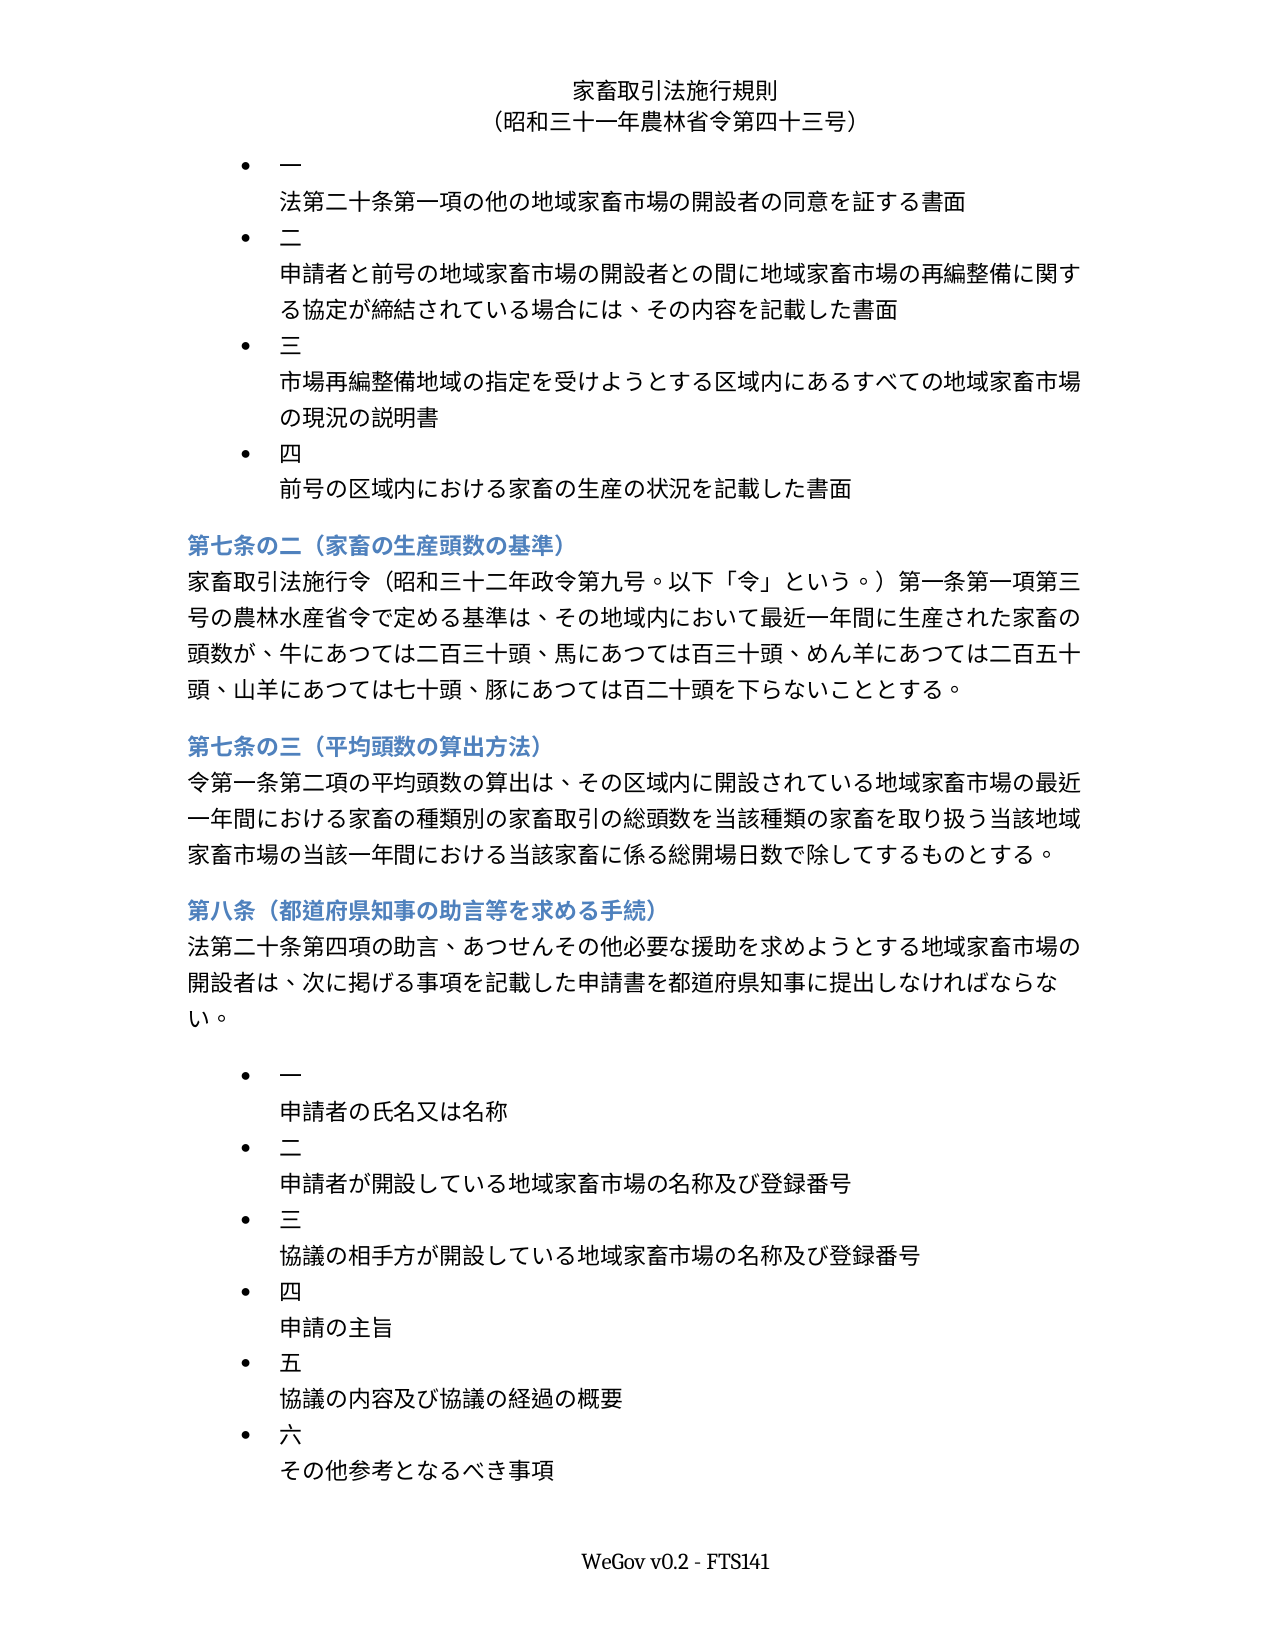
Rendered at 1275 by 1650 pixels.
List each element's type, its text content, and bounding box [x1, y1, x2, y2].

list 四 申請の主旨 [242, 1276, 1087, 1343]
list 一 申請者の氏名又は名称 [242, 1060, 1087, 1127]
subtitle 第七条の二（家畜の生産頭数の基準） [187, 530, 1087, 561]
text 令第一条第二項の平均頭数の算出は、その区域内に開設されている地域家畜市場の最近一年間における家畜の種類別の家畜取引の総頭数を当該種類の家畜を取り扱う当該地域家畜市場の当該一年間における当該家畜に係る総開場日数で除してするものとする。 [187, 767, 1087, 870]
list 一 法第二十条第一項の他の地域家畜市場の開設者の同意を証する書面 [242, 150, 1087, 217]
subtitle 第八条（都道府県知事の助言等を求める手続） [187, 895, 1087, 927]
text 家畜取引法施行令（昭和三十二年政令第九号。以下「令」という。）第一条第一項第三号の農林水産省令で定める基準は、その地域内において最近一年間に生産された家畜の頭数が、牛にあつては二百三十頭、馬にあつては百三十頭、めん羊にあつては二百五十頭、山羊にあつては七十頭、豚にあつては百二十頭を下らないこととする。 [187, 566, 1087, 705]
list 五 協議の内容及び協議の経過の概要 [242, 1347, 1087, 1414]
text 法第二十条第四項の助言、あつせんその他必要な援助を求めようとする地域家畜市場の開設者は、次に掲げる事項を記載した申請書を都道府県知事に提出しなければならない。 [187, 931, 1087, 1034]
list 四 前号の区域内における家畜の生産の状況を記載した書面 [242, 437, 1087, 505]
list 二 申請者と前号の地域家畜市場の開設者との間に地域家畜市場の再編整備に関する協定が締結されている場合には、その内容を記載した書面 [242, 222, 1087, 325]
list 二 申請者が開設している地域家畜市場の名称及び登録番号 [242, 1132, 1087, 1199]
subtitle 第七条の三（平均頭数の算出方法） [187, 731, 1087, 762]
list 三 協議の相手方が開設している地域家畜市場の名称及び登録番号 [242, 1204, 1087, 1271]
list 六 その他参考となるべき事項 [242, 1419, 1087, 1486]
list 三 市場再編整備地域の指定を受けようとする区域内にあるすべての地域家畜市場の現況の説明書 [242, 330, 1087, 433]
